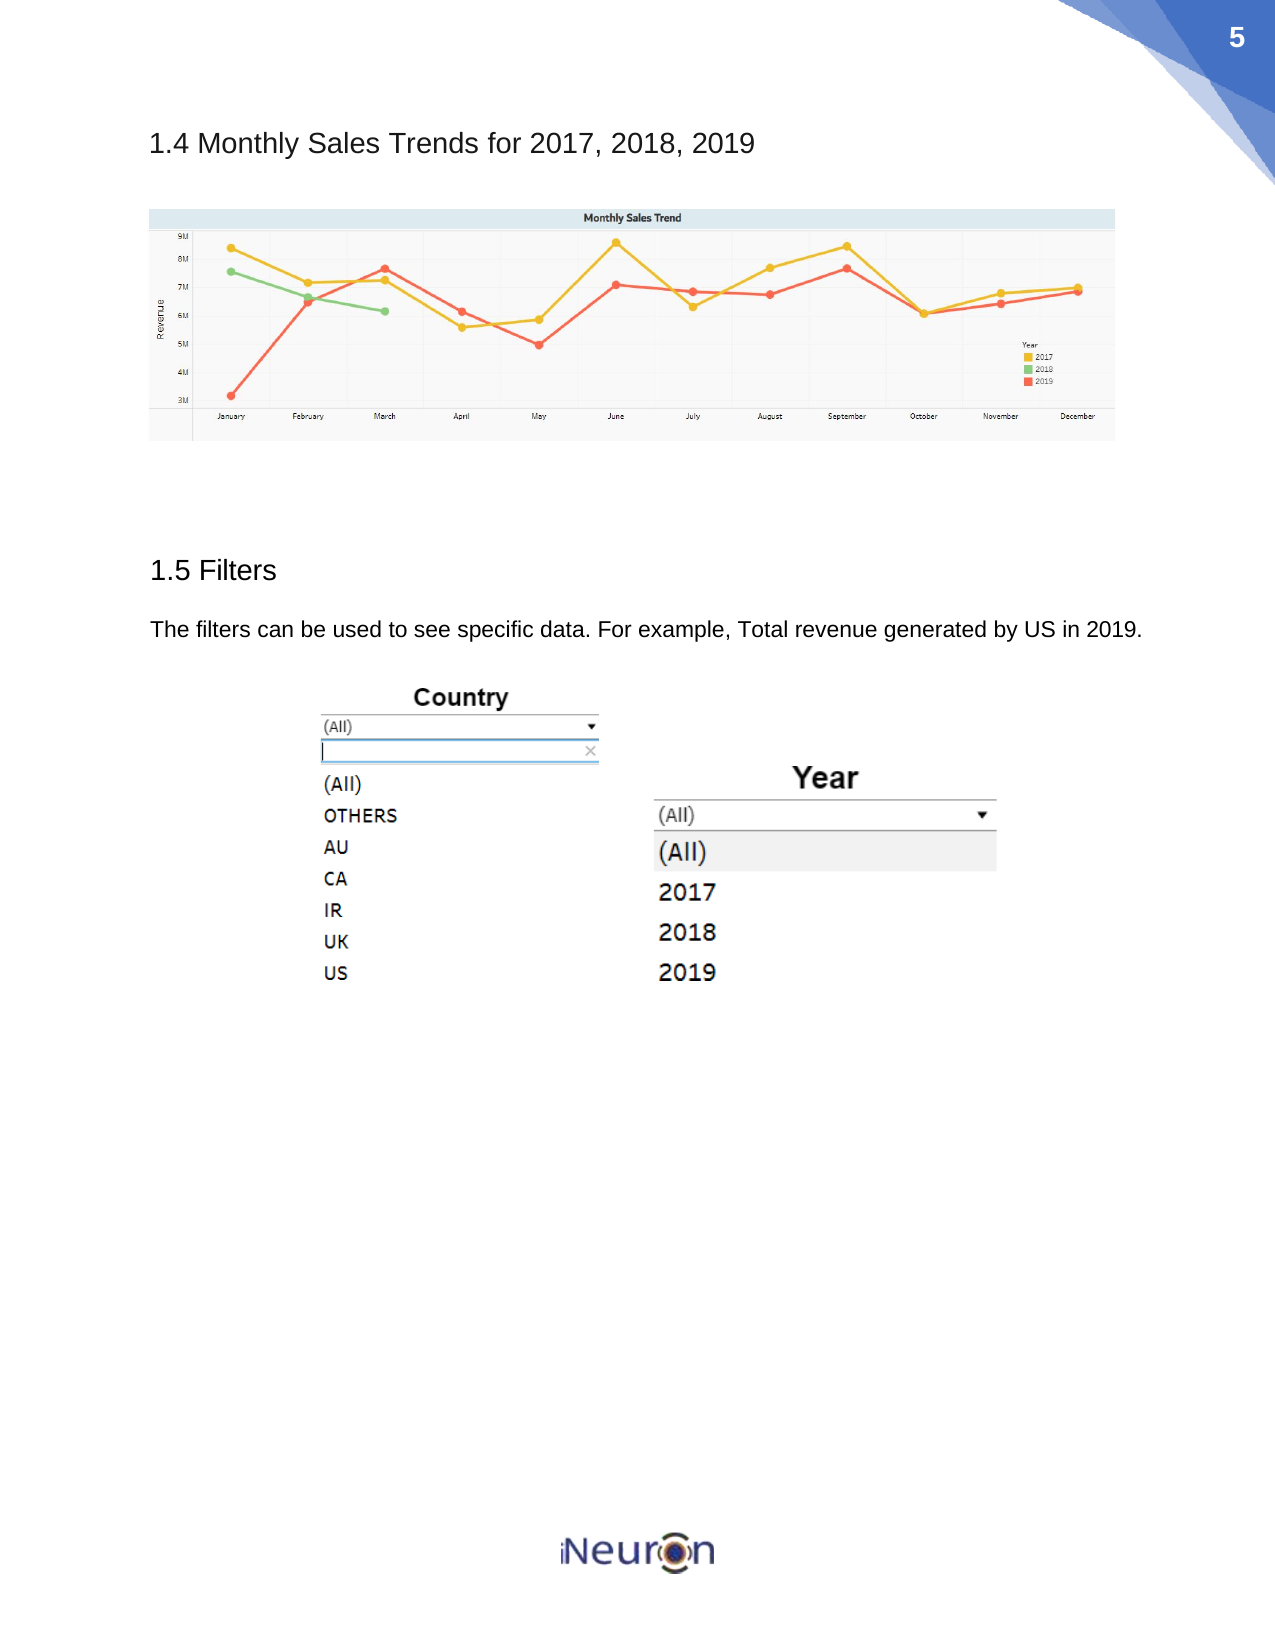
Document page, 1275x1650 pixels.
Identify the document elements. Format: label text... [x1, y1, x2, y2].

text The filters can be used to see specific data. For example, Total revenue generated by US in 2019. [150, 616, 1181, 642]
picture [320, 688, 599, 980]
picture [137, 209, 1116, 441]
picture [561, 1531, 714, 1574]
picture [653, 766, 997, 981]
picture [1055, 0, 1275, 191]
subtitle Monthly Sales Trends for 2017, 2018, 2019 [148, 126, 1053, 160]
list Filters [150, 553, 1181, 586]
